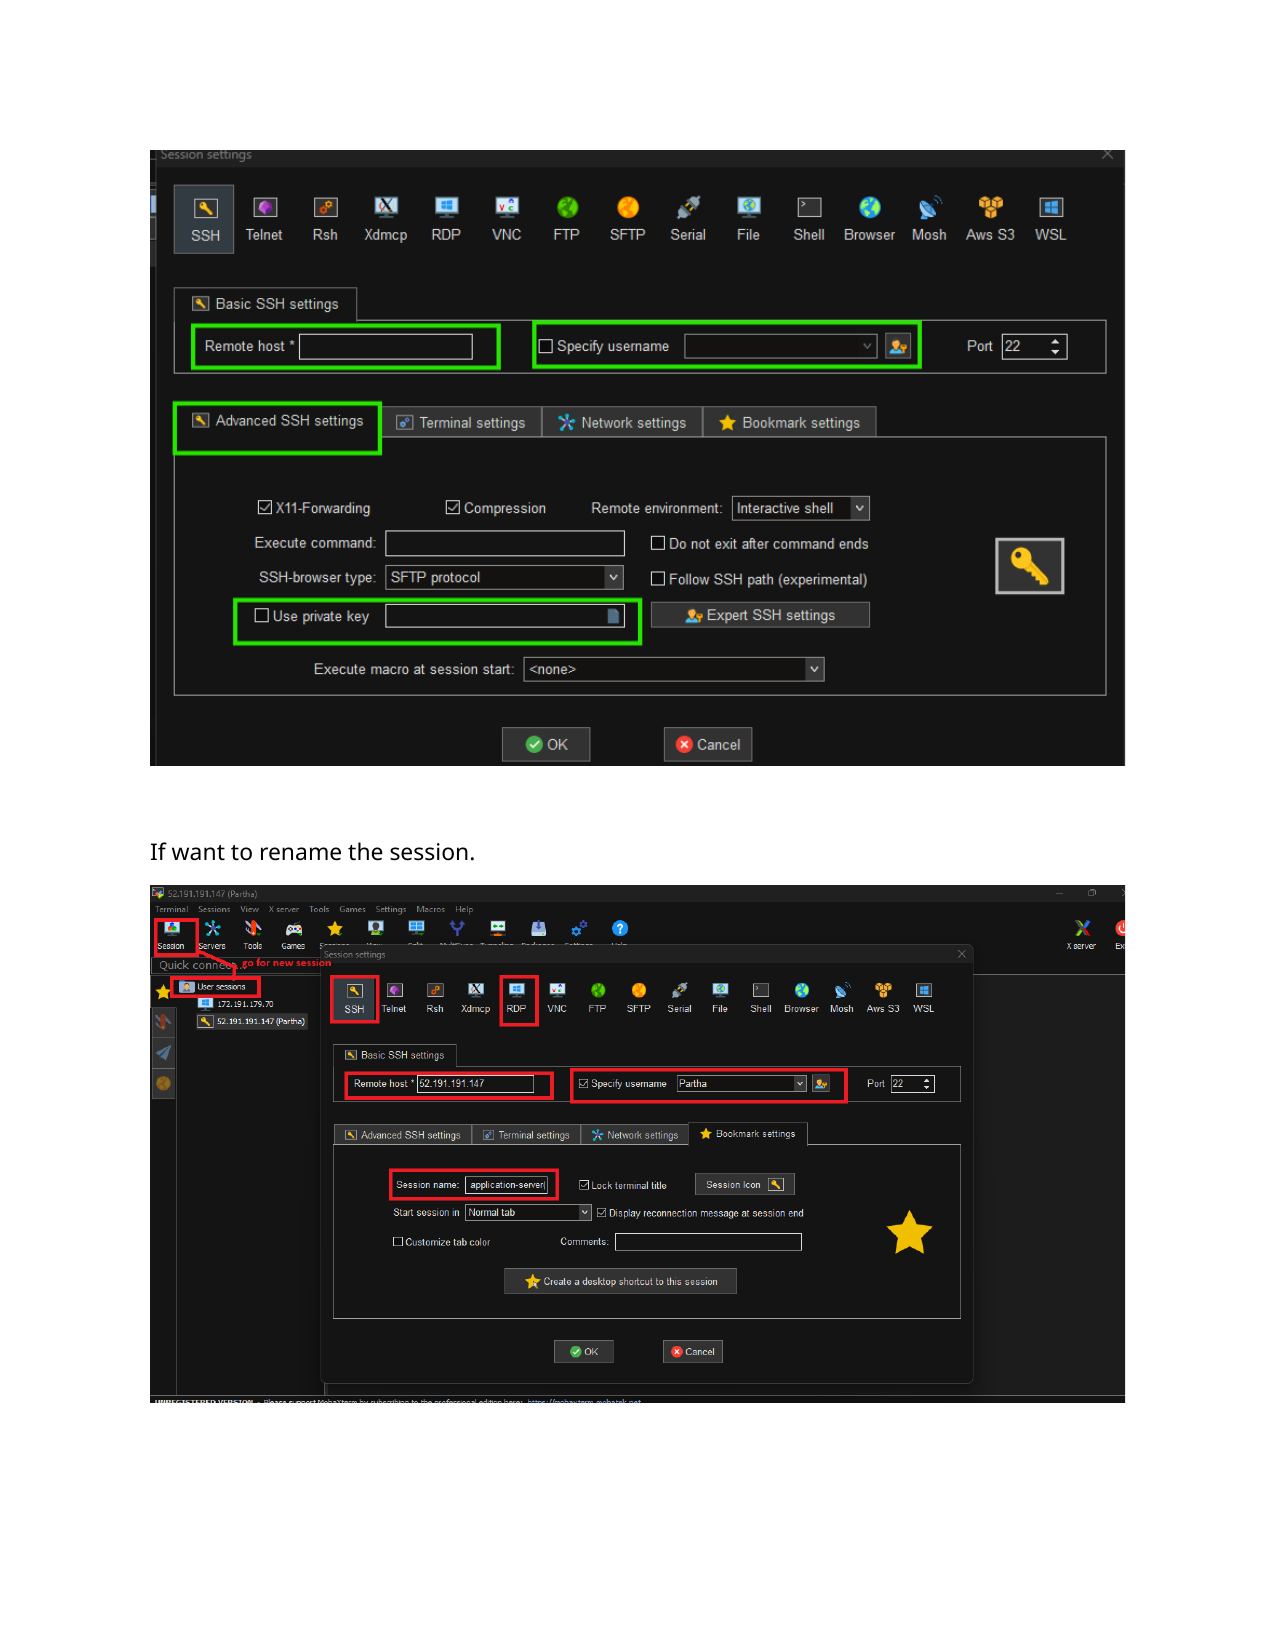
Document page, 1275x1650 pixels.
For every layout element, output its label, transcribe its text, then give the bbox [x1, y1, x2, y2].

text If want to rename the session. [150, 835, 1125, 867]
picture [150, 150, 1125, 766]
picture [150, 885, 1125, 1403]
